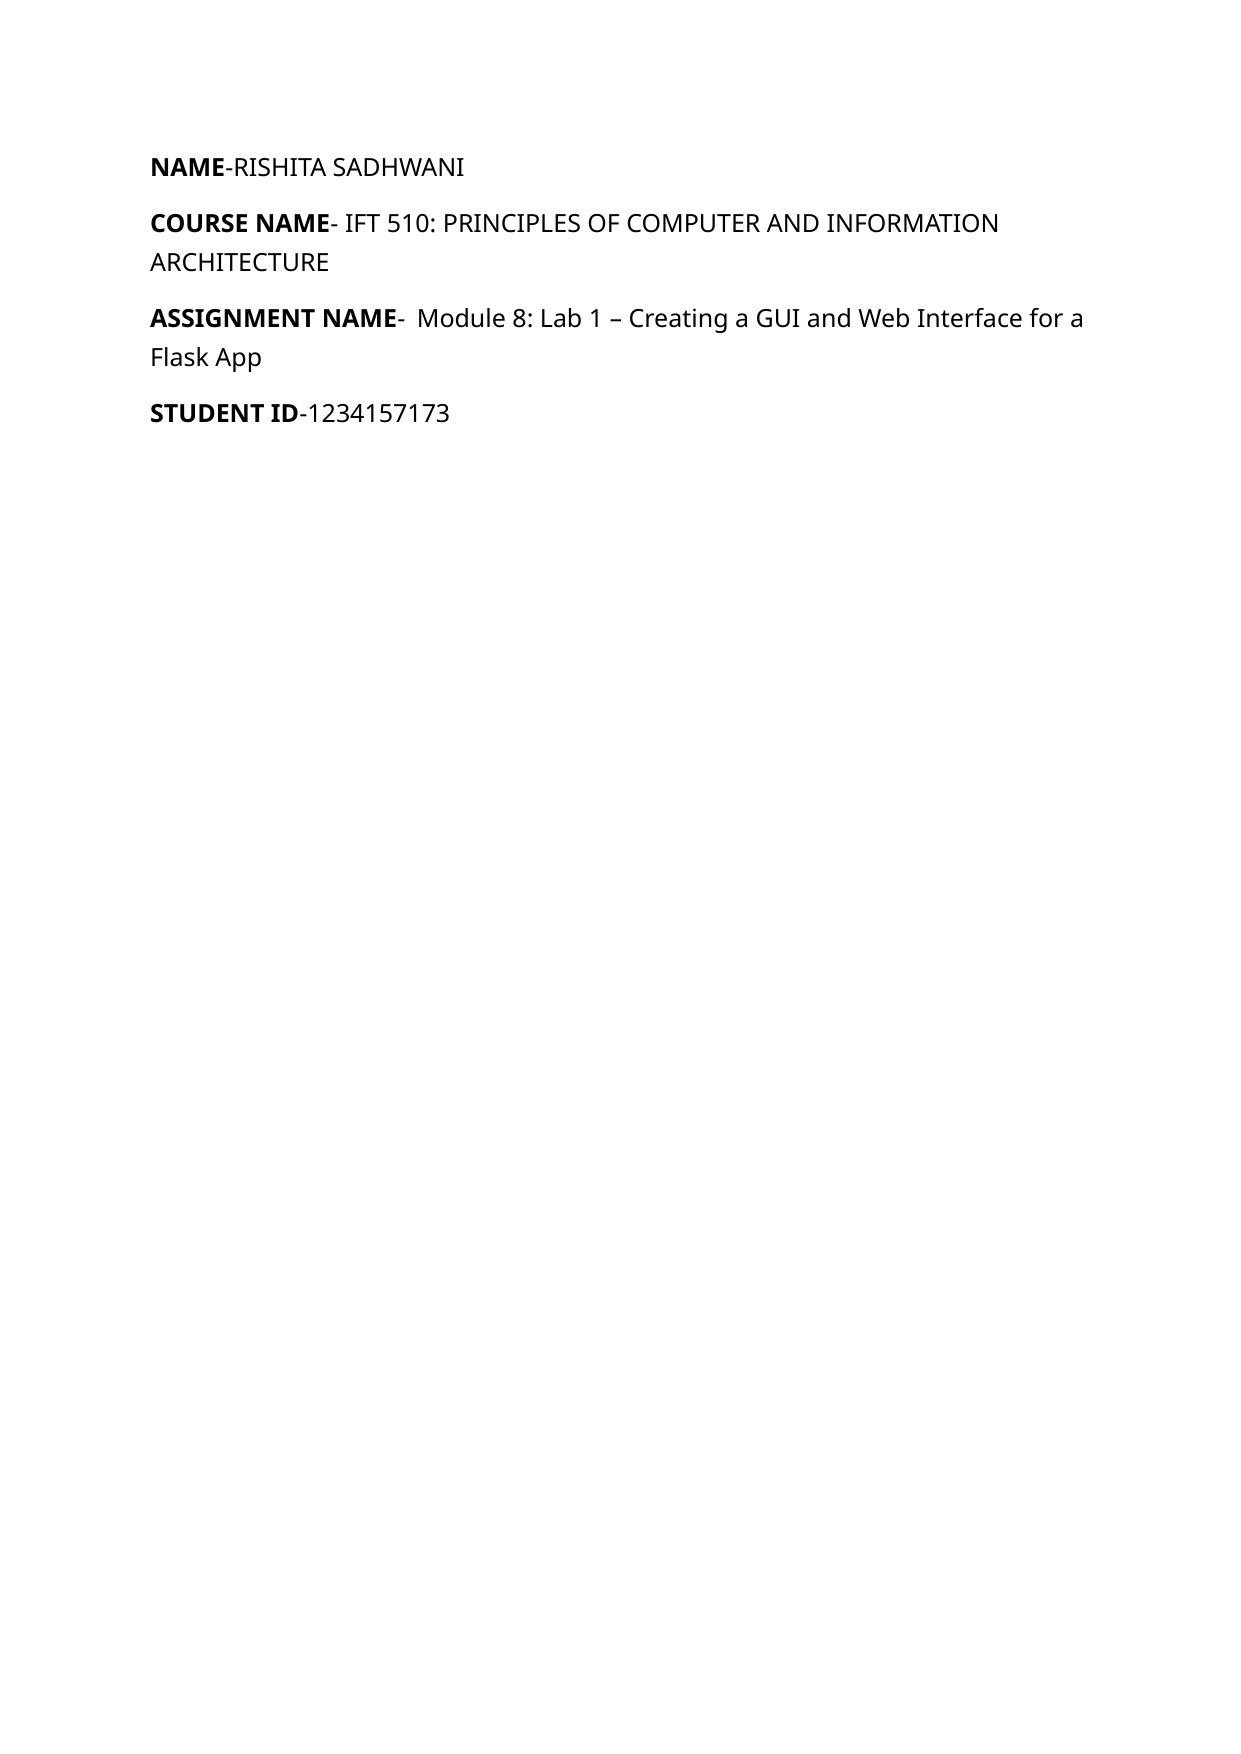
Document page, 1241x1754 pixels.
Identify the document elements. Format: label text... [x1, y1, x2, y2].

text NAME-RISHITA SADHWANI [150, 150, 1090, 184]
text COURSE NAME- IFT 510: PRINCIPLES OF COMPUTER AND INFORMATION ARCHITECTURE [150, 206, 1090, 279]
text STUDENT ID-1234157173 [150, 396, 1090, 430]
text ASSIGNMENT NAME- Module 8: Lab 1 – Creating a GUI and Web Interface for a Flask App [150, 301, 1090, 374]
